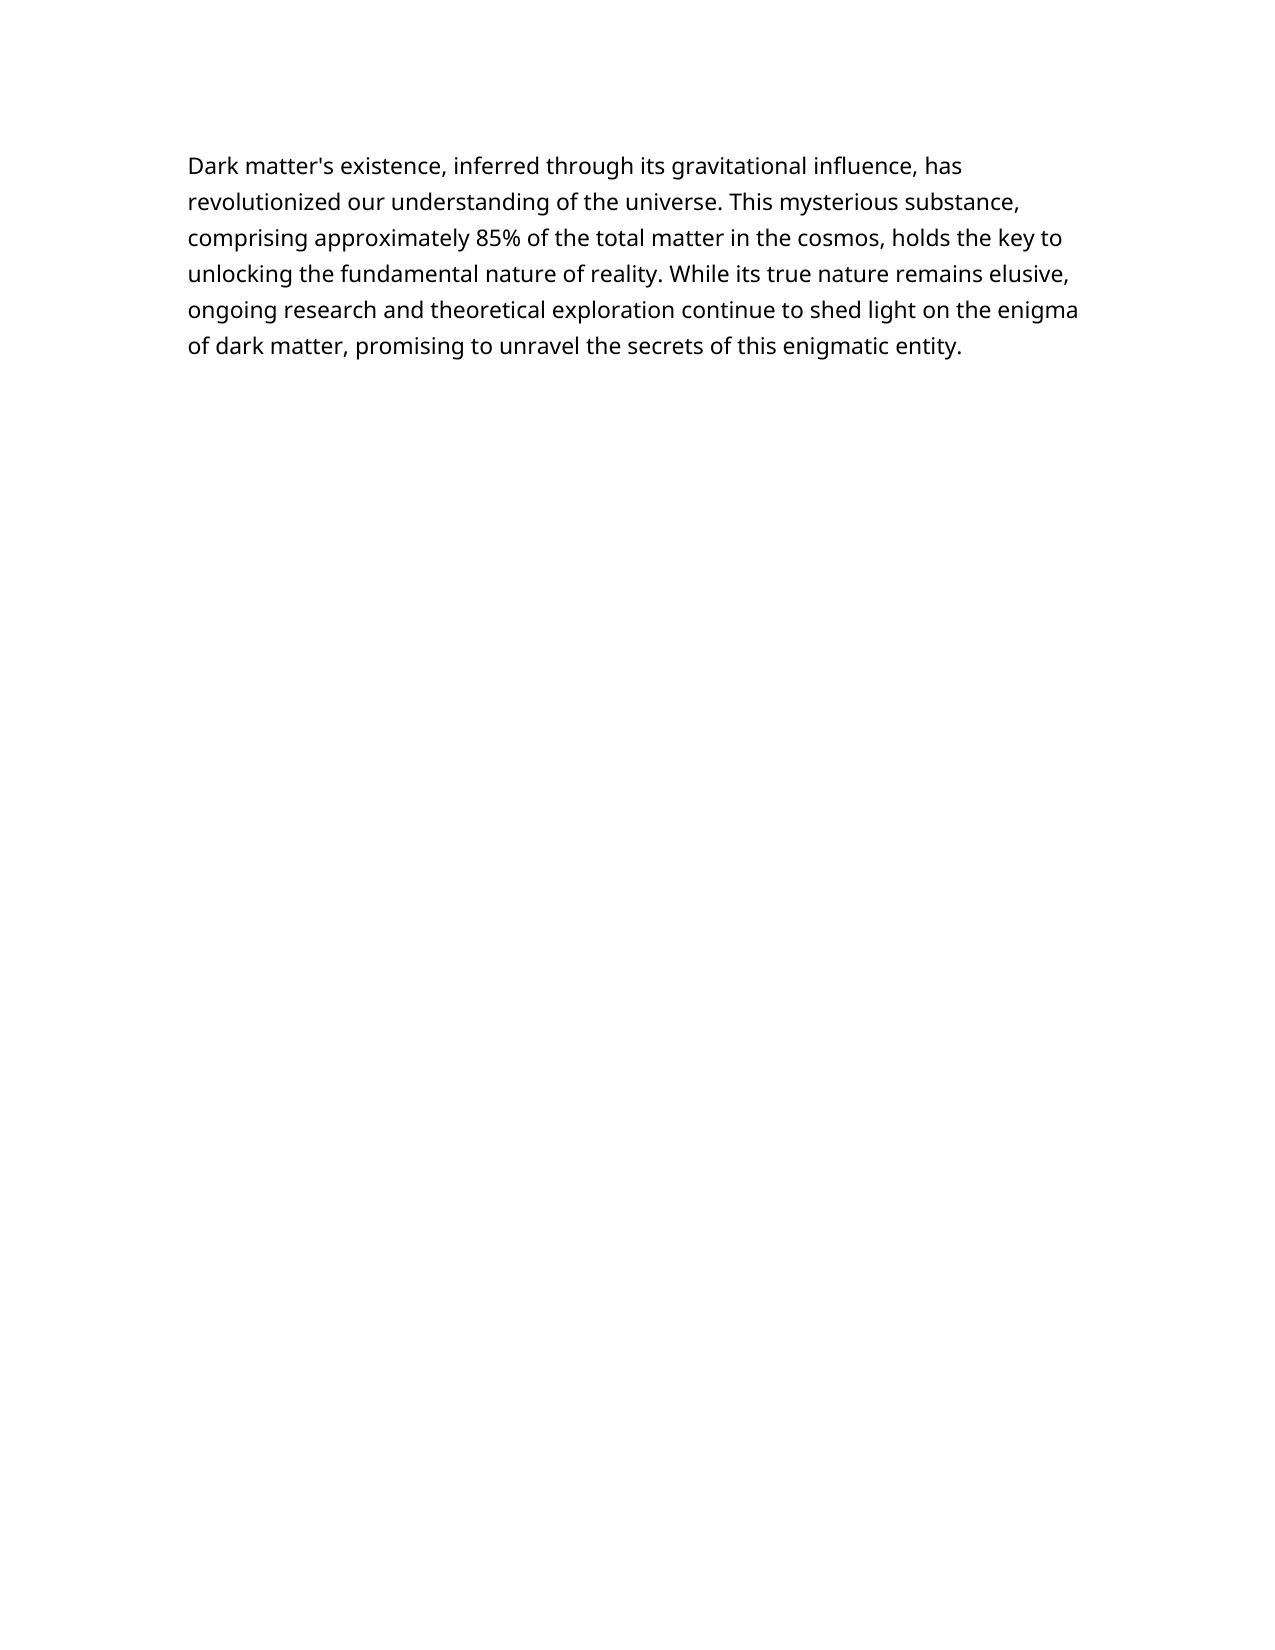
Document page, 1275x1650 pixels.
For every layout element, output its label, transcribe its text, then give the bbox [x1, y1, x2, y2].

text Dark matter's existence, inferred through its gravitational influence, has revolutionized our understanding of the universe. This mysterious substance, comprising approximately 85% of the total matter in the cosmos, holds the key to unlocking the fundamental nature of reality. While its true nature remains elusive, ongoing research and theoretical exploration continue to shed light on the enigma of dark matter, promising to unravel the secrets of this enigmatic entity. [187, 150, 1087, 361]
